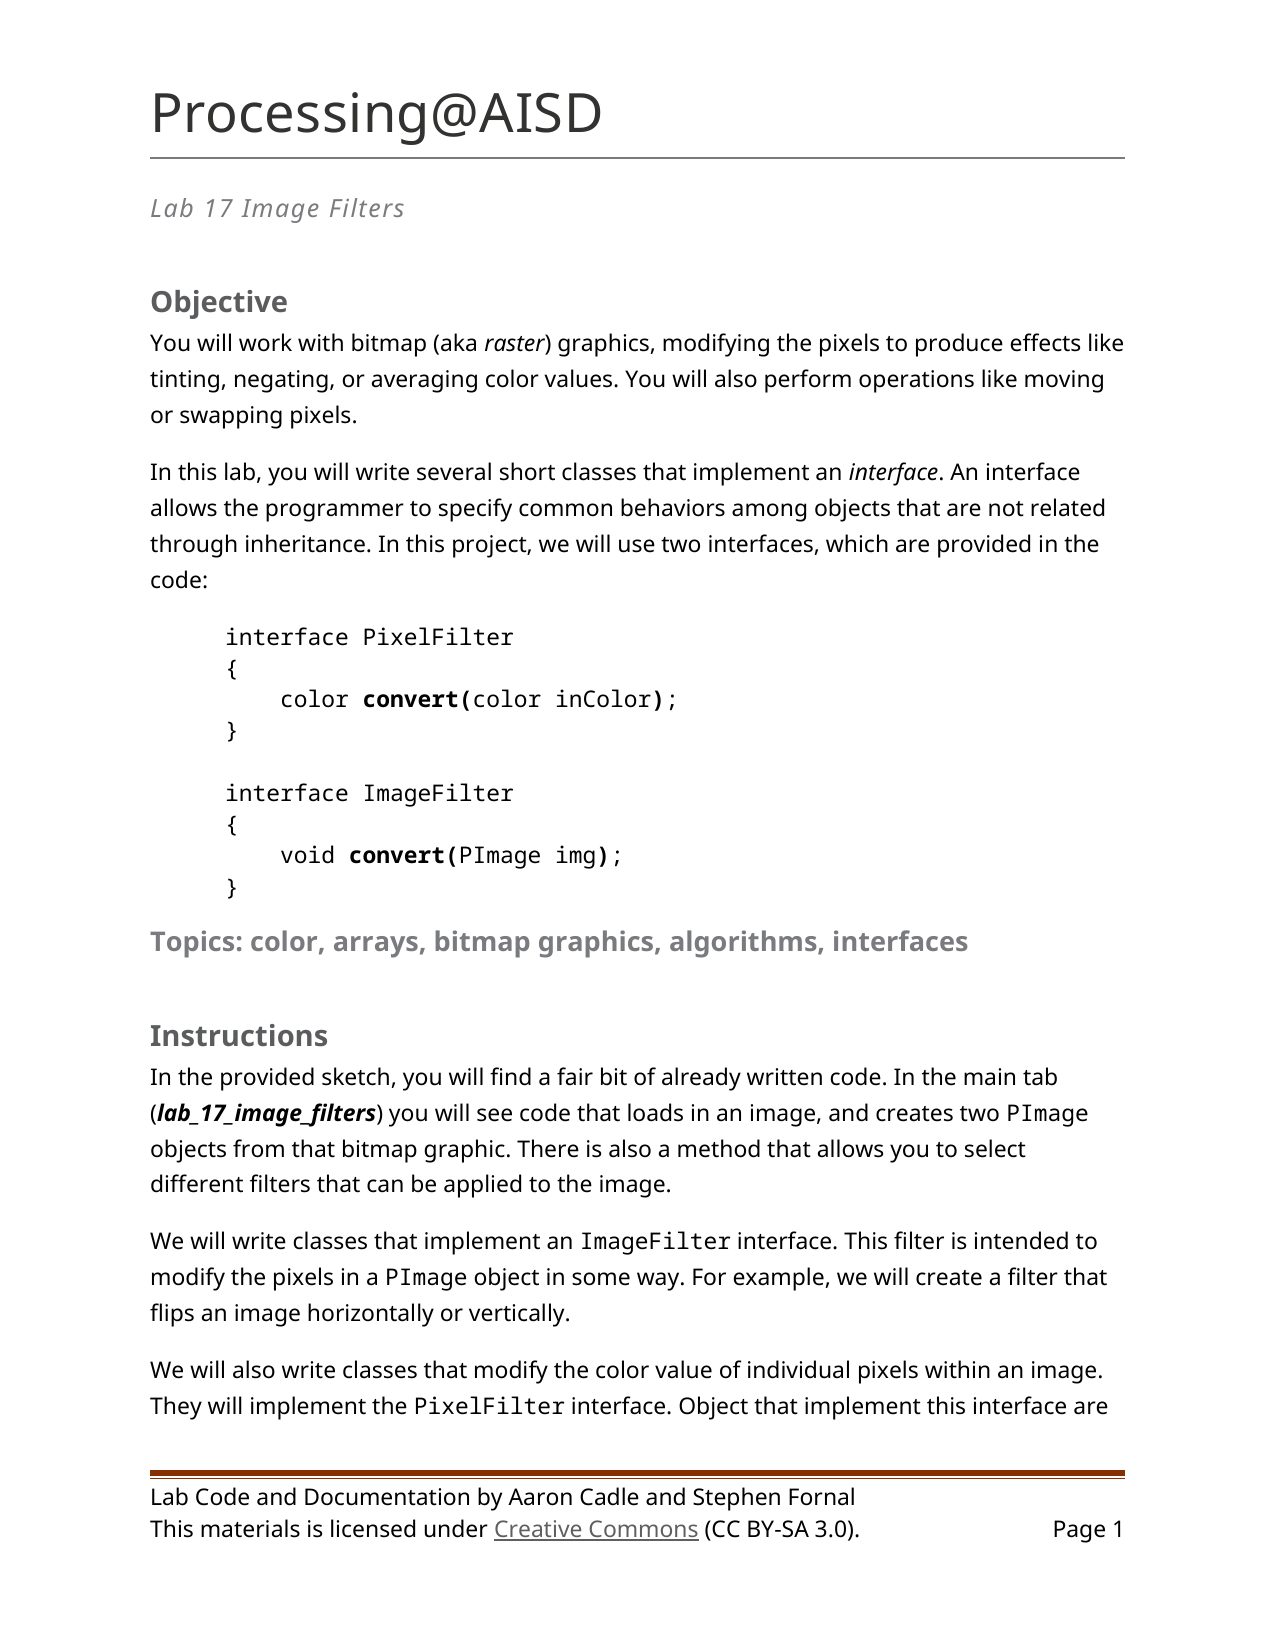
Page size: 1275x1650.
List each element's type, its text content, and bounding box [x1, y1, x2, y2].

text { [225, 652, 1125, 683]
subtitle Objective [150, 282, 1125, 321]
text In this lab, you will write several short classes that implement an interface. An interface allows the programmer to specify common behaviors among objects that are not related through inheritance. In this project, we will use two interfaces, which are provided in the code: [150, 456, 1125, 595]
subtitle Topics: color, arrays, bitmap graphics, algorithms, interfaces [150, 923, 1125, 959]
text interface ImageFilter [225, 777, 1125, 808]
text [150, 1354, 1125, 1421]
text } [225, 714, 1125, 746]
text In the provided sketch, you will find a fair bit of already written code. In the main tab (lab_17_image_filters) you will see code that loads in an image, and creates two PImage objects from that bitmap graphic. There is also a method that allows you to select different filters that can be applied to the image. [150, 1061, 1125, 1200]
text We will write classes that implement an ImageFilter interface. This filter is intended to modify the pixels in a PImage object in some way. For example, we will create a filter that flips an image horizontally or vertically. [150, 1225, 1125, 1328]
text { [225, 808, 1125, 839]
text void convert(PImage img); [225, 839, 1125, 871]
text interface PixelFilter [225, 621, 1125, 652]
text } [225, 871, 1125, 902]
text color convert(color inColor); [225, 683, 1125, 714]
subtitle Instructions [150, 1015, 1125, 1055]
text You will work with bitmap (aka raster) graphics, modifying the pixels to produce effects like tinting, negating, or averaging color values. You will also perform operations like moving or swapping pixels. [150, 327, 1125, 430]
